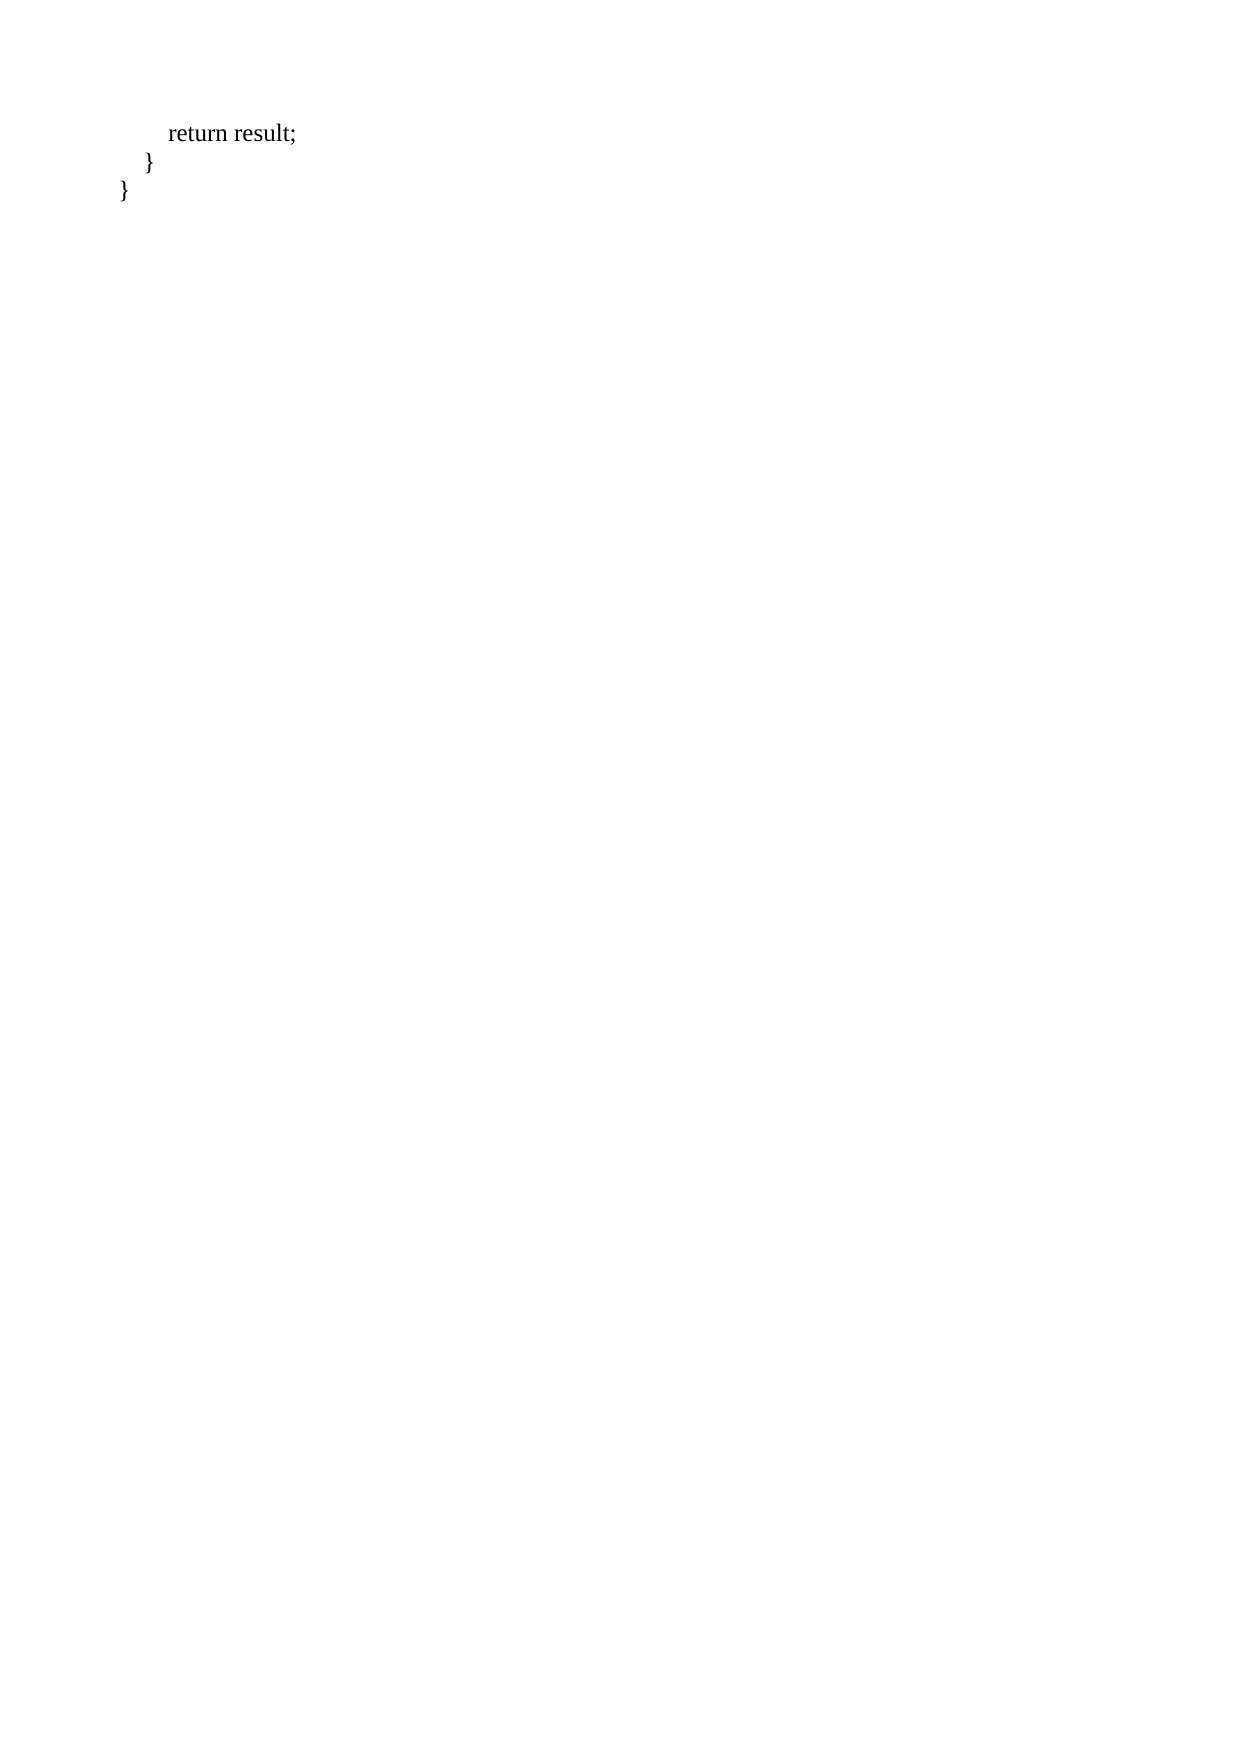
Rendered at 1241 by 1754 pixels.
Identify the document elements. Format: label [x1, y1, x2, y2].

text [118, 118, 1181, 204]
